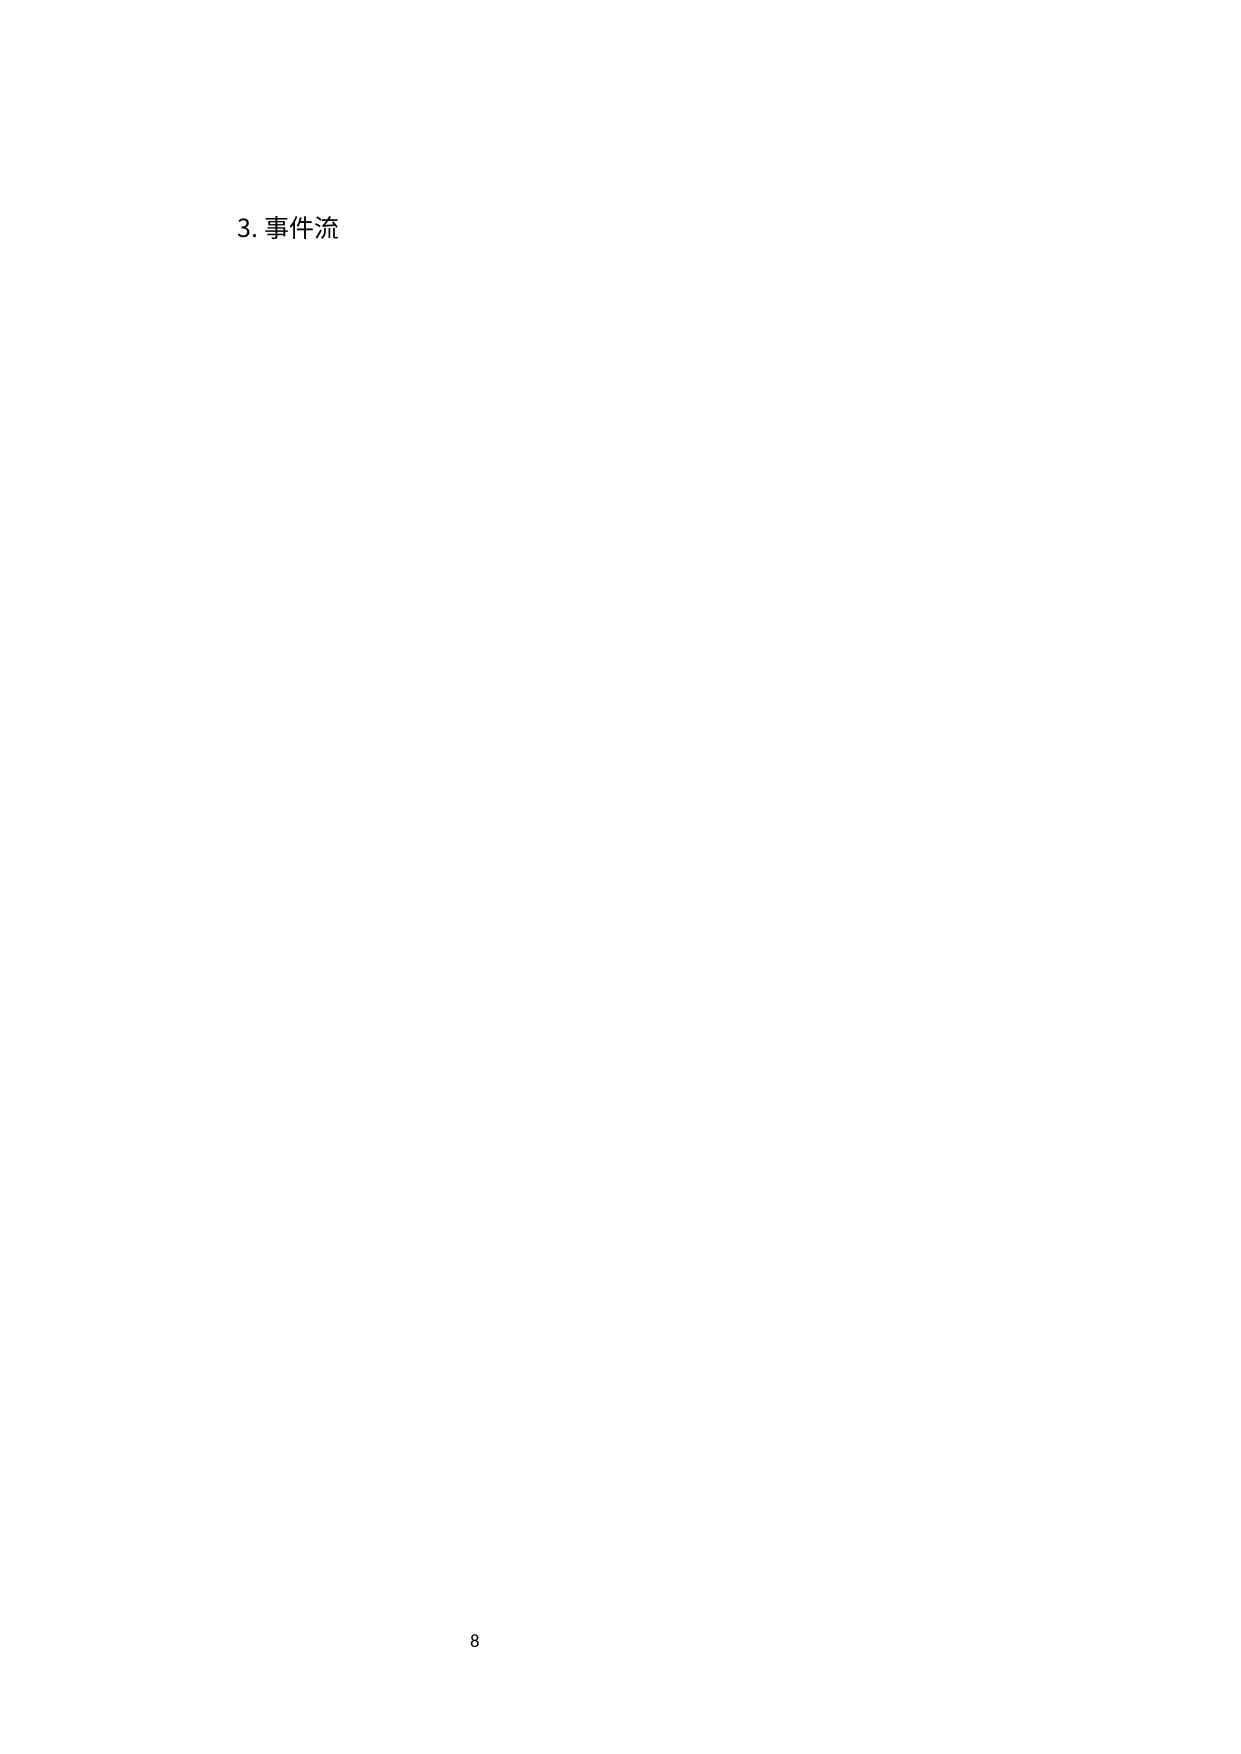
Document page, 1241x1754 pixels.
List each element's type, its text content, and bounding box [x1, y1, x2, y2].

list 事件流 [187, 194, 1053, 259]
